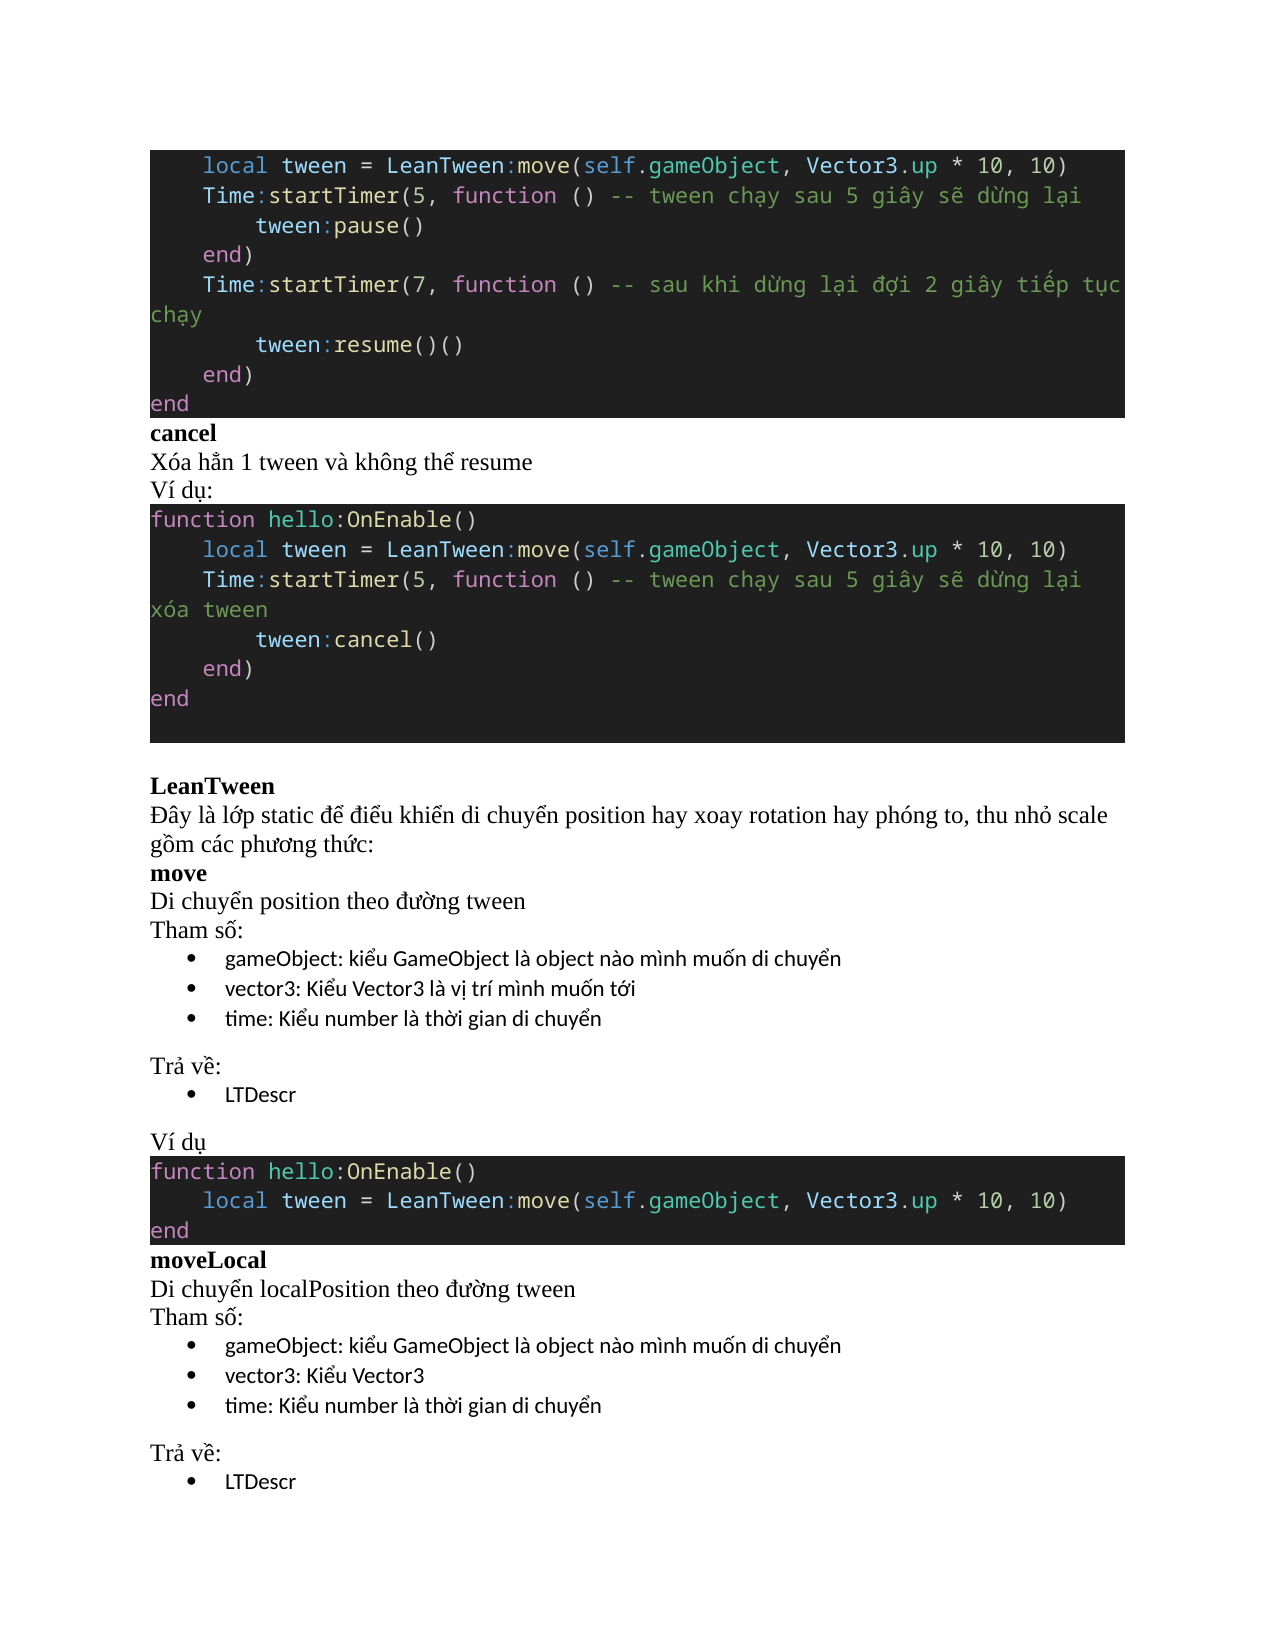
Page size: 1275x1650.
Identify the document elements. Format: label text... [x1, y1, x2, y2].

text end [150, 388, 1125, 418]
text end) [150, 239, 1125, 269]
text function hello:OnEnable() [150, 504, 1125, 534]
text Trả về: [150, 1051, 1125, 1080]
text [150, 180, 1125, 209]
list gameObject: kiểu GameObject là object nào mình muốn di chuyển [187, 944, 1125, 972]
list vector3: Kiểu Vector3 [187, 1361, 1125, 1389]
list gameObject: kiểu GameObject là object nào mình muốn di chuyển [187, 1331, 1125, 1359]
text Di chuyển position theo đường tween [150, 886, 1125, 915]
list LTDescr [187, 1080, 1125, 1108]
text Ví dụ [150, 1127, 1125, 1156]
text LeanTween [150, 771, 1125, 800]
text local tween = LeanTween:move(self.gameObject, Vector3.up * 10, 10) [150, 534, 1125, 564]
text tween:resume()() [150, 329, 1125, 358]
text end [150, 683, 1125, 713]
text move [150, 858, 1125, 886]
text end [150, 1215, 1125, 1245]
text cancel [150, 418, 1125, 447]
text function hello:OnEnable() [150, 1156, 1125, 1185]
text Tham số: [150, 1302, 1125, 1331]
text Time:startTimer(5, function () -- tween chạy sau 5 giây sẽ dừng lại xóa tween [150, 564, 1125, 623]
text moveLocal [150, 1245, 1125, 1274]
text Time:startTimer(7, function () -- sau khi dừng lại đợi 2 giây tiếp tục chạy [150, 269, 1125, 329]
text tween:cancel() [150, 623, 1125, 653]
list LTDescr [187, 1467, 1125, 1495]
text Trả về: [150, 1438, 1125, 1467]
list time: Kiểu number là thời gian di chuyển [187, 1392, 1125, 1420]
text Ví dụ: [150, 476, 1125, 504]
text Đây là lớp static để điểu khiển di chuyển position hay xoay rotation hay phóng to, thu nhỏ scale gồm các phương thức: [150, 800, 1125, 858]
list time: Kiểu number là thời gian di chuyển [187, 1004, 1125, 1032]
text local tween = LeanTween:move(self.gameObject, Vector3.up * 10, 10) [150, 1185, 1125, 1215]
text Di chuyển localPosition theo đường tween [150, 1274, 1125, 1302]
text local tween = LeanTween:move(self.gameObject, Vector3.up * 10, 10) [150, 150, 1125, 180]
text end) [150, 653, 1125, 683]
text Tham số: [150, 915, 1125, 944]
text Xóa hẳn 1 tween và không thể resume [150, 447, 1125, 476]
list vector3: Kiểu Vector3 là vị trí mình muốn tới [187, 974, 1125, 1002]
text tween:pause() [150, 209, 1125, 239]
text end) [150, 358, 1125, 388]
